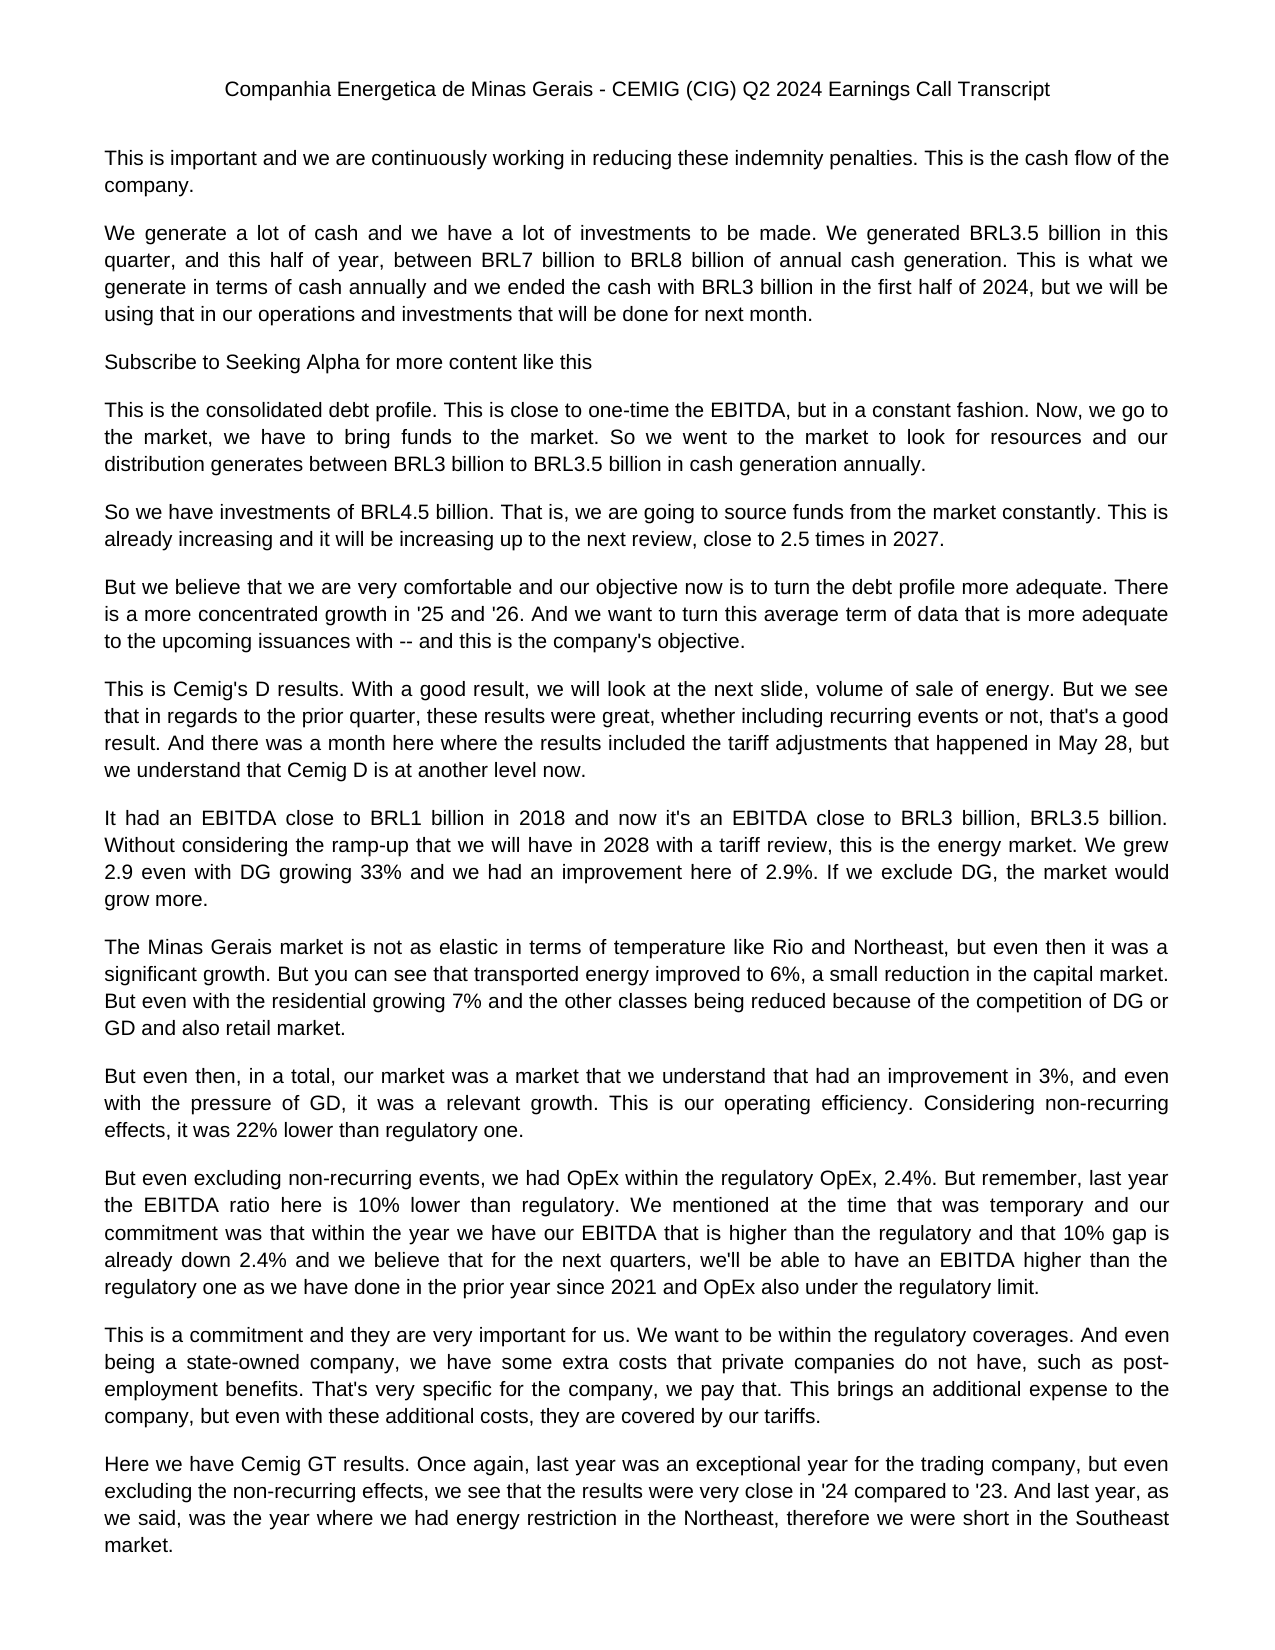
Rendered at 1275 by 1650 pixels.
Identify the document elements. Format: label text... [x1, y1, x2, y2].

text It had an EBITDA close to BRL1 billion in 2018 and now it's an EBITDA close to BRL3 billion, BRL3.5 billion. Without considering the ramp-up that we will have in 2028 with a tariff review, this is the energy market. We grew 2.9 even with DG growing 33% and we had an improvement here of 2.9%. If we exclude DG, the market would grow more. [104, 803, 1171, 911]
text This is the consolidated debt profile. This is close to one-time the EBITDA, but in a constant fashion. Now, we go to the market, we have to bring funds to the market. So we went to the market to look for resources and our distribution generates between BRL3 billion to BRL3.5 billion in cash generation annually. [104, 394, 1171, 476]
text But even excluding non-recurring events, we had OpEx within the regulatory OpEx, 2.4%. But remember, last year the EBITDA ratio here is 10% lower than regulatory. We mentioned at the time that was temporary and our commitment was that within the year we have our EBITDA that is higher than the regulatory and that 10% gap is already down 2.4% and we believe that for the next quarters, we'll be able to have an EBITDA higher than the regulatory one as we have done in the prior year since 2021 and OpEx also under the regulatory limit. [104, 1163, 1171, 1298]
text Here we have Cemig GT results. Once again, last year was an exceptional year for the trading company, but even excluding the non-recurring effects, we see that the results were very close in '24 compared to '23. And last year, as we said, was the year where we had energy restriction in the Northeast, therefore we were short in the Southeast market. [104, 1448, 1171, 1557]
text But we believe that we are very comfortable and our objective now is to turn the debt profile more adequate. There is a more concentrated growth in '25 and '26. And we want to turn this average term of data that is more adequate to the upcoming issuances with -- and this is the company's objective. [104, 571, 1171, 653]
text We generate a lot of cash and we have a lot of investments to be made. We generated BRL3.5 billion in this quarter, and this half of year, between BRL7 billion to BRL8 billion of annual cash generation. This is what we generate in terms of cash annually and we ended the cash with BRL3 billion in the first half of 2024, but we will be using that in our operations and investments that will be done for next month. [104, 217, 1171, 326]
text This is a commitment and they are very important for us. We want to be within the regulatory coverages. And even being a state-owned company, we have some extra costs that private companies do not have, such as post-employment benefits. That's very specific for the company, we pay that. This brings an additional expense to the company, but even with these additional costs, they are covered by our tariffs. [104, 1319, 1171, 1428]
text But even then, in a total, our market was a market that we understand that had an improvement in 3%, and even with the pressure of GD, it was a relevant growth. This is our operating efficiency. Considering non-recurring effects, it was 22% lower than regulatory one. [104, 1061, 1171, 1142]
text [104, 142, 1171, 196]
text This is Cemig's D results. With a good result, we will look at the next slide, volume of sale of energy. But we see that in regards to the prior quarter, these results were great, whether including recurring events or not, that's a good result. And there was a month here where the results included the tariff adjustments that happened in May 28, but we understand that Cemig D is at another level now. [104, 673, 1171, 782]
text The Minas Gerais market is not as elastic in terms of temperature like Rio and Northeast, but even then it was a significant growth. But you can see that transported energy improved to 6%, a small reduction in the capital market. But even with the residential growing 7% and the other classes being reduced because of the competition of DG or GD and also retail market. [104, 932, 1171, 1040]
text So we have investments of BRL4.5 billion. That is, we are going to source funds from the market constantly. This is already increasing and it will be increasing up to the next review, close to 2.5 times in 2027. [104, 496, 1171, 551]
text Subscribe to Seeking Alpha for more content like this [104, 346, 1171, 373]
